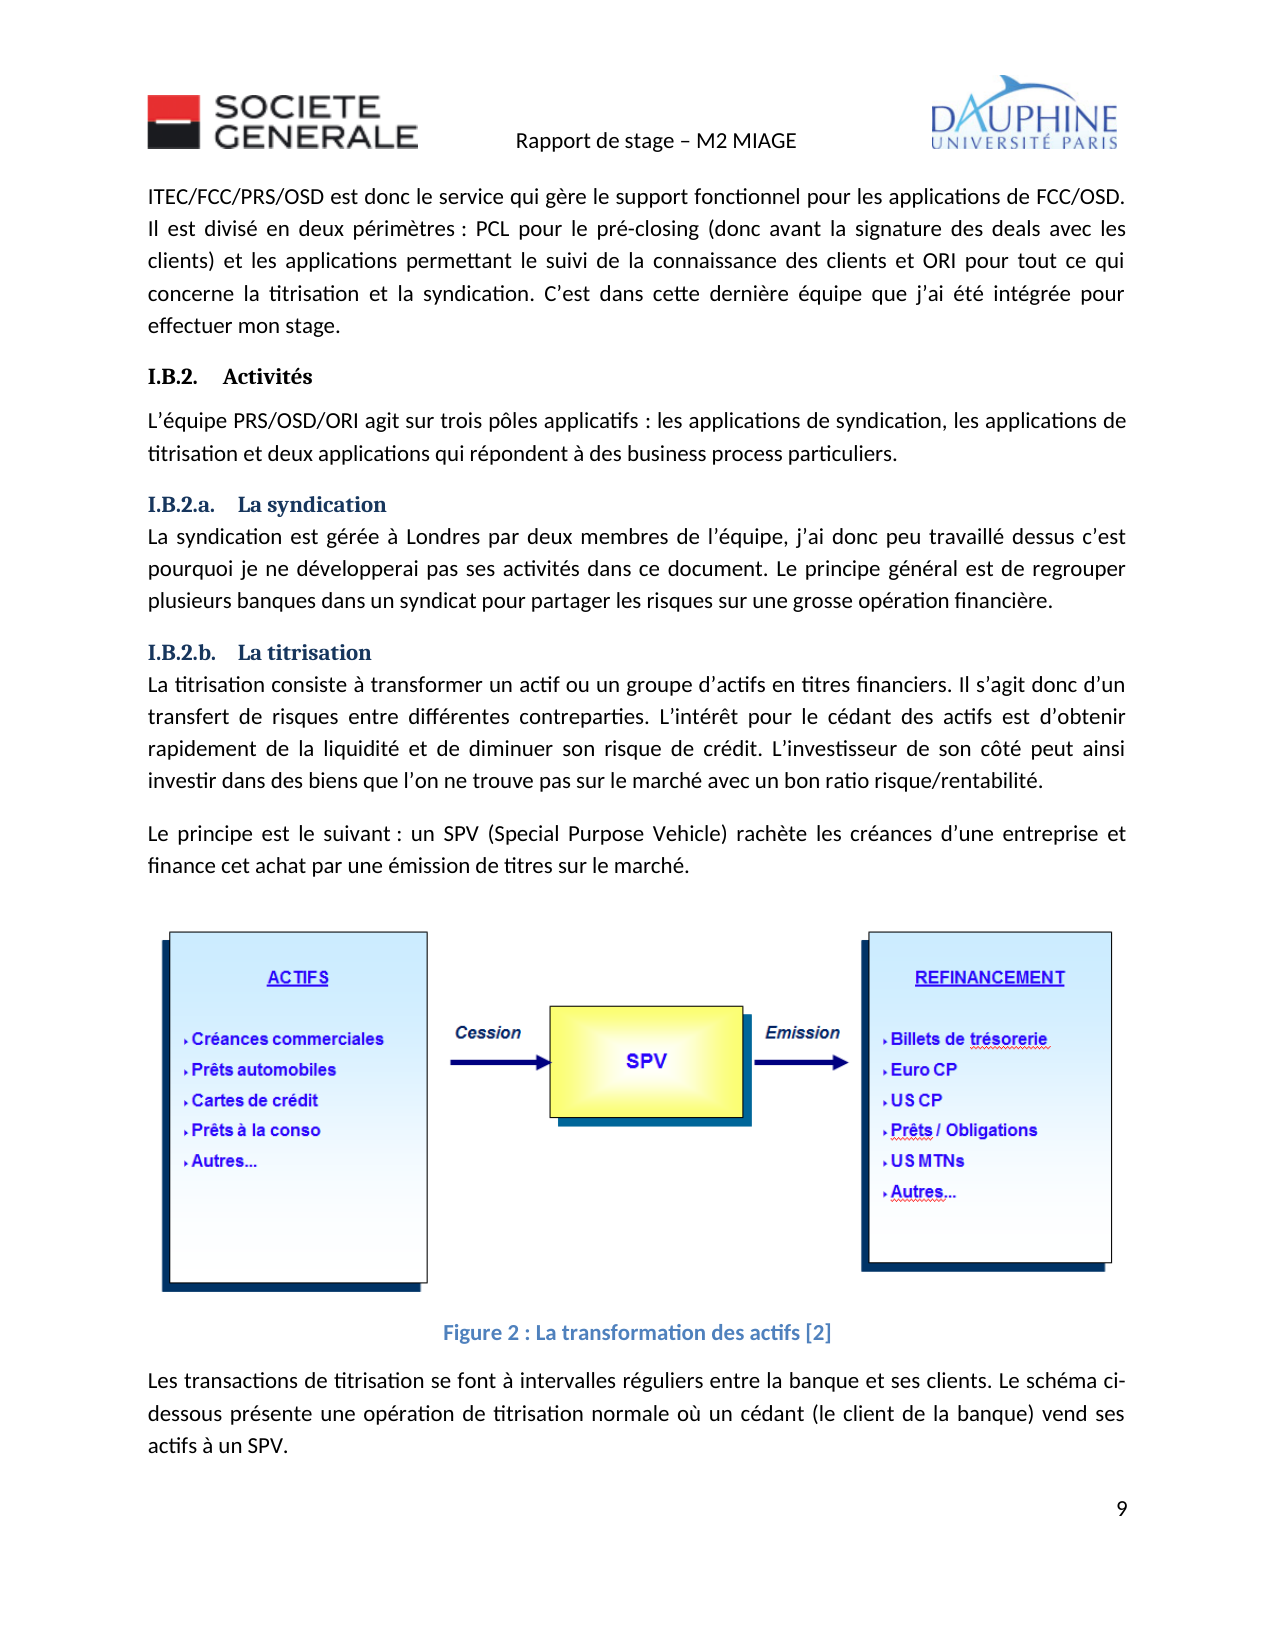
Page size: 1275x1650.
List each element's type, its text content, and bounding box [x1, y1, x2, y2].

picture [932, 75, 1117, 149]
subtitle La syndication [148, 492, 1127, 518]
text La syndication est gérée à Londres par deux membres de l’équipe, j’ai donc peu travaillé dessus c’est pourquoi je ne développerai pas ses activités dans ce document. Le principe général est de regrouper plusieurs banques dans un syndicat pour partager les risques sur une grosse opération financière. [148, 522, 1127, 614]
text ITEC/FCC/PRS/OSD est donc le service qui gère le support fonctionnel pour les applications de FCC/OSD. Il est divisé en deux périmètres : PCL pour le pré-closing (donc avant la signature des deals avec les clients) et les applications permettant le suivi de la connaissance des clients et ORI pour tout ce qui concerne la titrisation et la syndication. C’est dans cette dernière équipe que j’ai été intégrée pour effectuer mon stage. [148, 182, 1127, 339]
text Les transactions de titrisation se font à intervalles réguliers entre la banque et ses clients. Le schéma ci-dessous présente une opération de titrisation normale où un cédant (le client de la banque) vend ses actifs à un SPV. [148, 1367, 1127, 1459]
picture [147, 904, 1128, 1293]
text La titrisation consiste à transformer un actif ou un groupe d’actifs en titres financiers. Il s’agit donc d’un transfert de risques entre différentes contreparties. L’intérêt pour le cédant des actifs est d’obtenir rapidement de la liquidité et de diminuer son risque de crédit. L’investisseur de son côté peut ainsi investir dans des biens que l’on ne trouve pas sur le marché avec un bon ratio risque/rentabilité. [148, 670, 1127, 794]
subtitle La titrisation [148, 639, 1127, 666]
text L’équipe PRS/OSD/ORI agit sur trois pôles applicatifs : les applications de syndication, les applications de titrisation et deux applications qui répondent à des business process particuliers. [148, 407, 1127, 467]
text Le principe est le suivant : un SPV (Special Purpose Vehicle) rachète les créances d’une entreprise et finance cet achat par une émission de titres sur le marché. [148, 819, 1127, 879]
picture [147, 95, 418, 149]
subtitle Activités [148, 364, 1127, 390]
